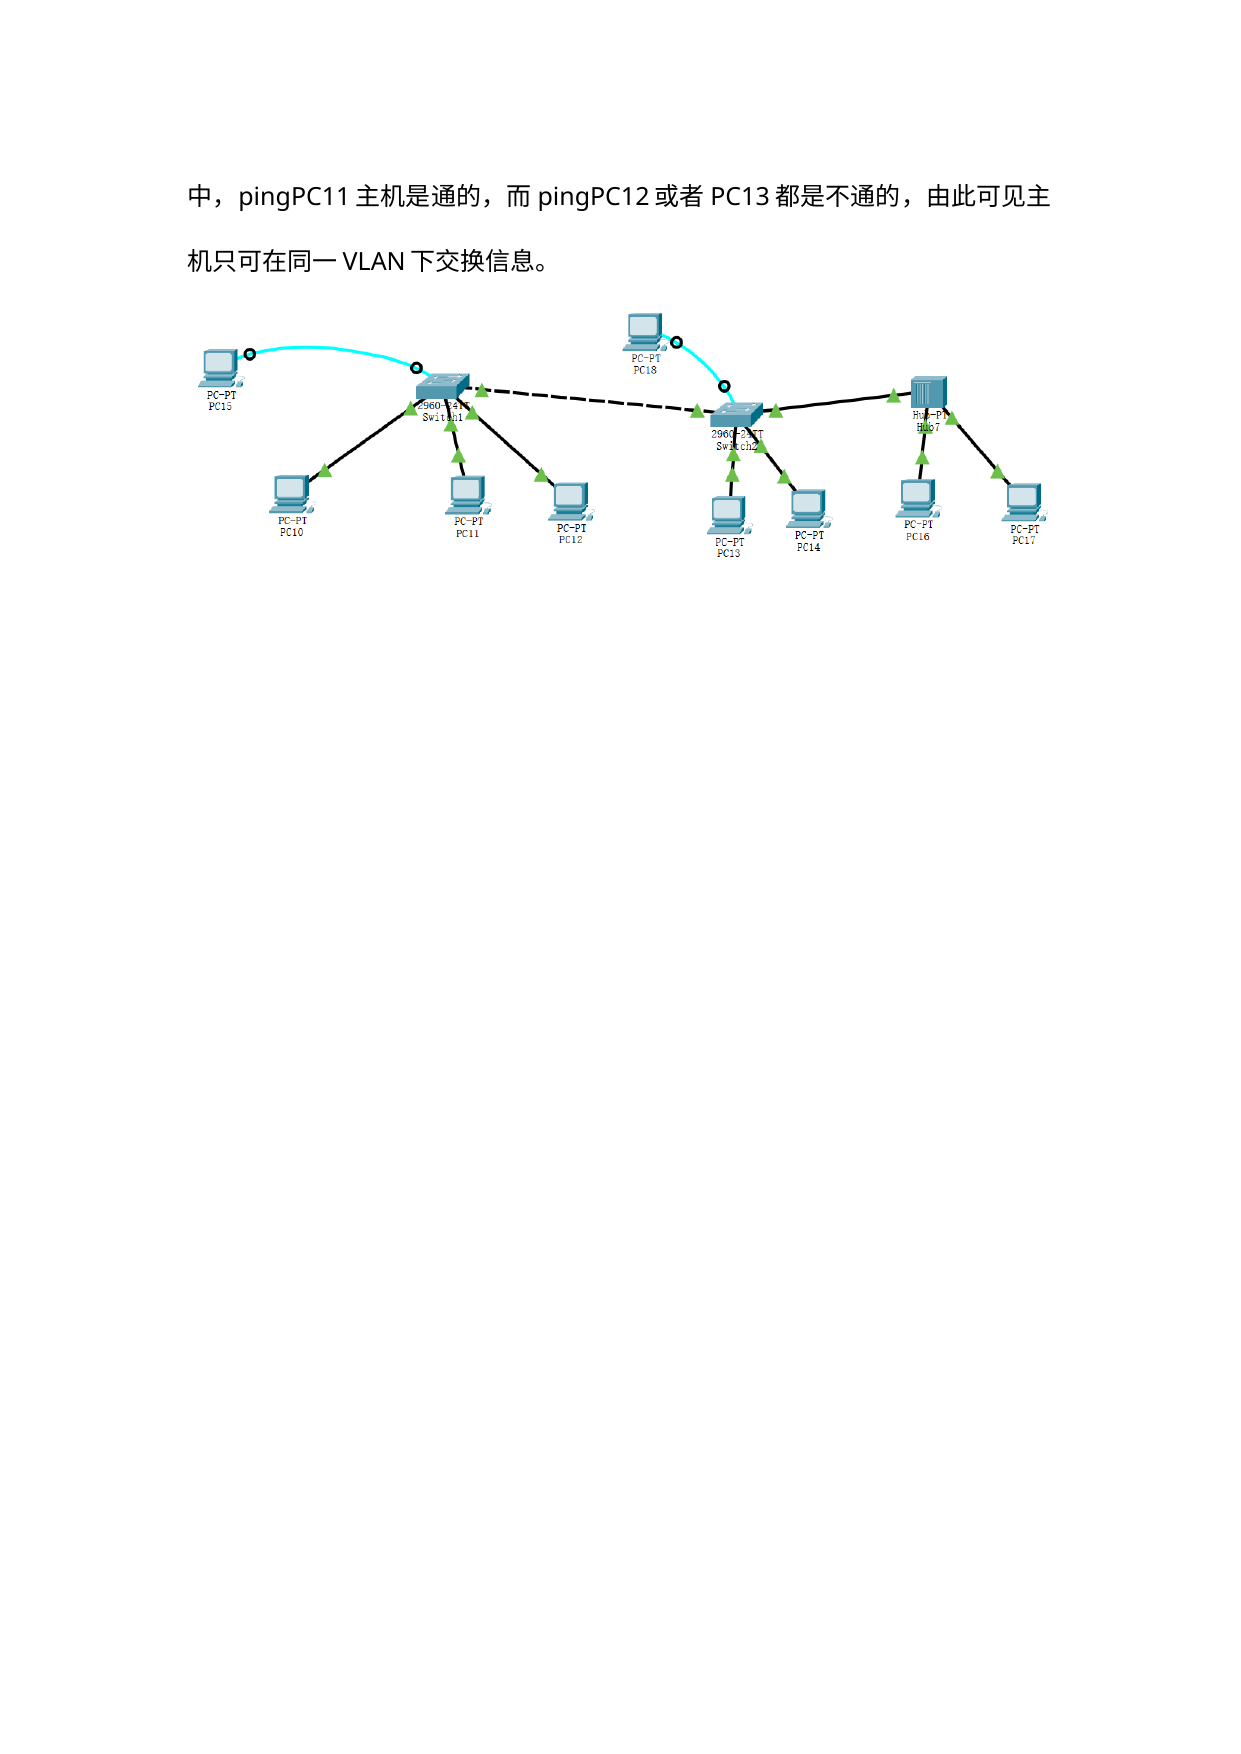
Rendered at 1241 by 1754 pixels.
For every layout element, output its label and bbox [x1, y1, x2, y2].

picture [187, 292, 1052, 562]
list [187, 162, 1053, 292]
